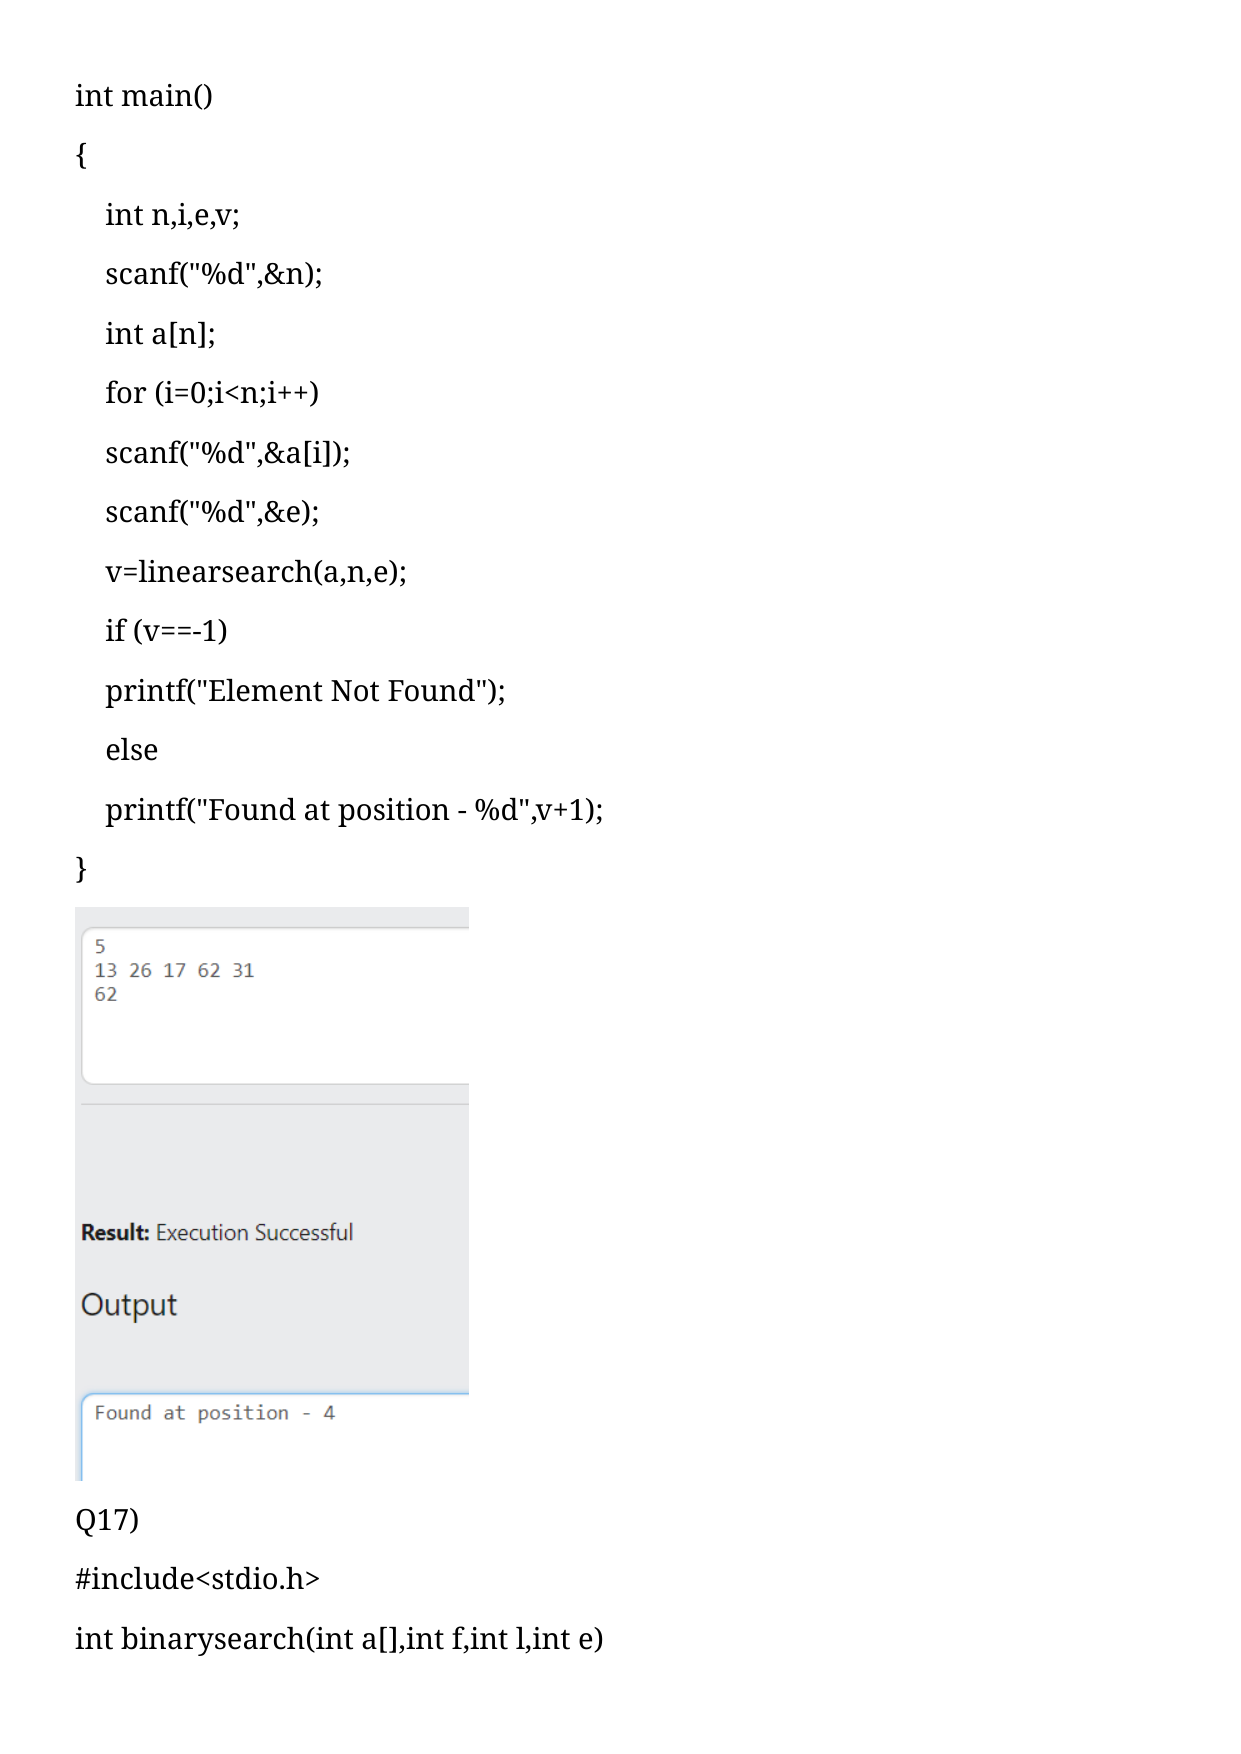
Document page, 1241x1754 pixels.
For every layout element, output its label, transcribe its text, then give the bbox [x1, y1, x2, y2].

text else [75, 729, 1165, 769]
text scanf("%d",&a[i]); [75, 432, 1165, 472]
text int n,i,e,v; [75, 194, 1165, 234]
text int binarysearch(int a[],int f,int l,int e) [75, 1618, 1165, 1658]
text Q17) [75, 1499, 1165, 1539]
text scanf("%d",&e); [75, 491, 1165, 531]
text v=linearsearch(a,n,e); [75, 551, 1165, 591]
text #include<stdio.h> [75, 1558, 1165, 1598]
text printf("Element Not Found"); [75, 670, 1165, 709]
text } [75, 848, 1165, 888]
text for (i=0;i<n;i++) [75, 372, 1165, 412]
text printf("Found at position - %d",v+1); [75, 789, 1165, 828]
text int main() [75, 75, 1165, 115]
text int a[n]; [75, 313, 1165, 353]
text if (v==-1) [75, 610, 1165, 650]
picture [75, 907, 469, 1481]
text scanf("%d",&n); [75, 253, 1165, 293]
text { [75, 134, 1165, 174]
